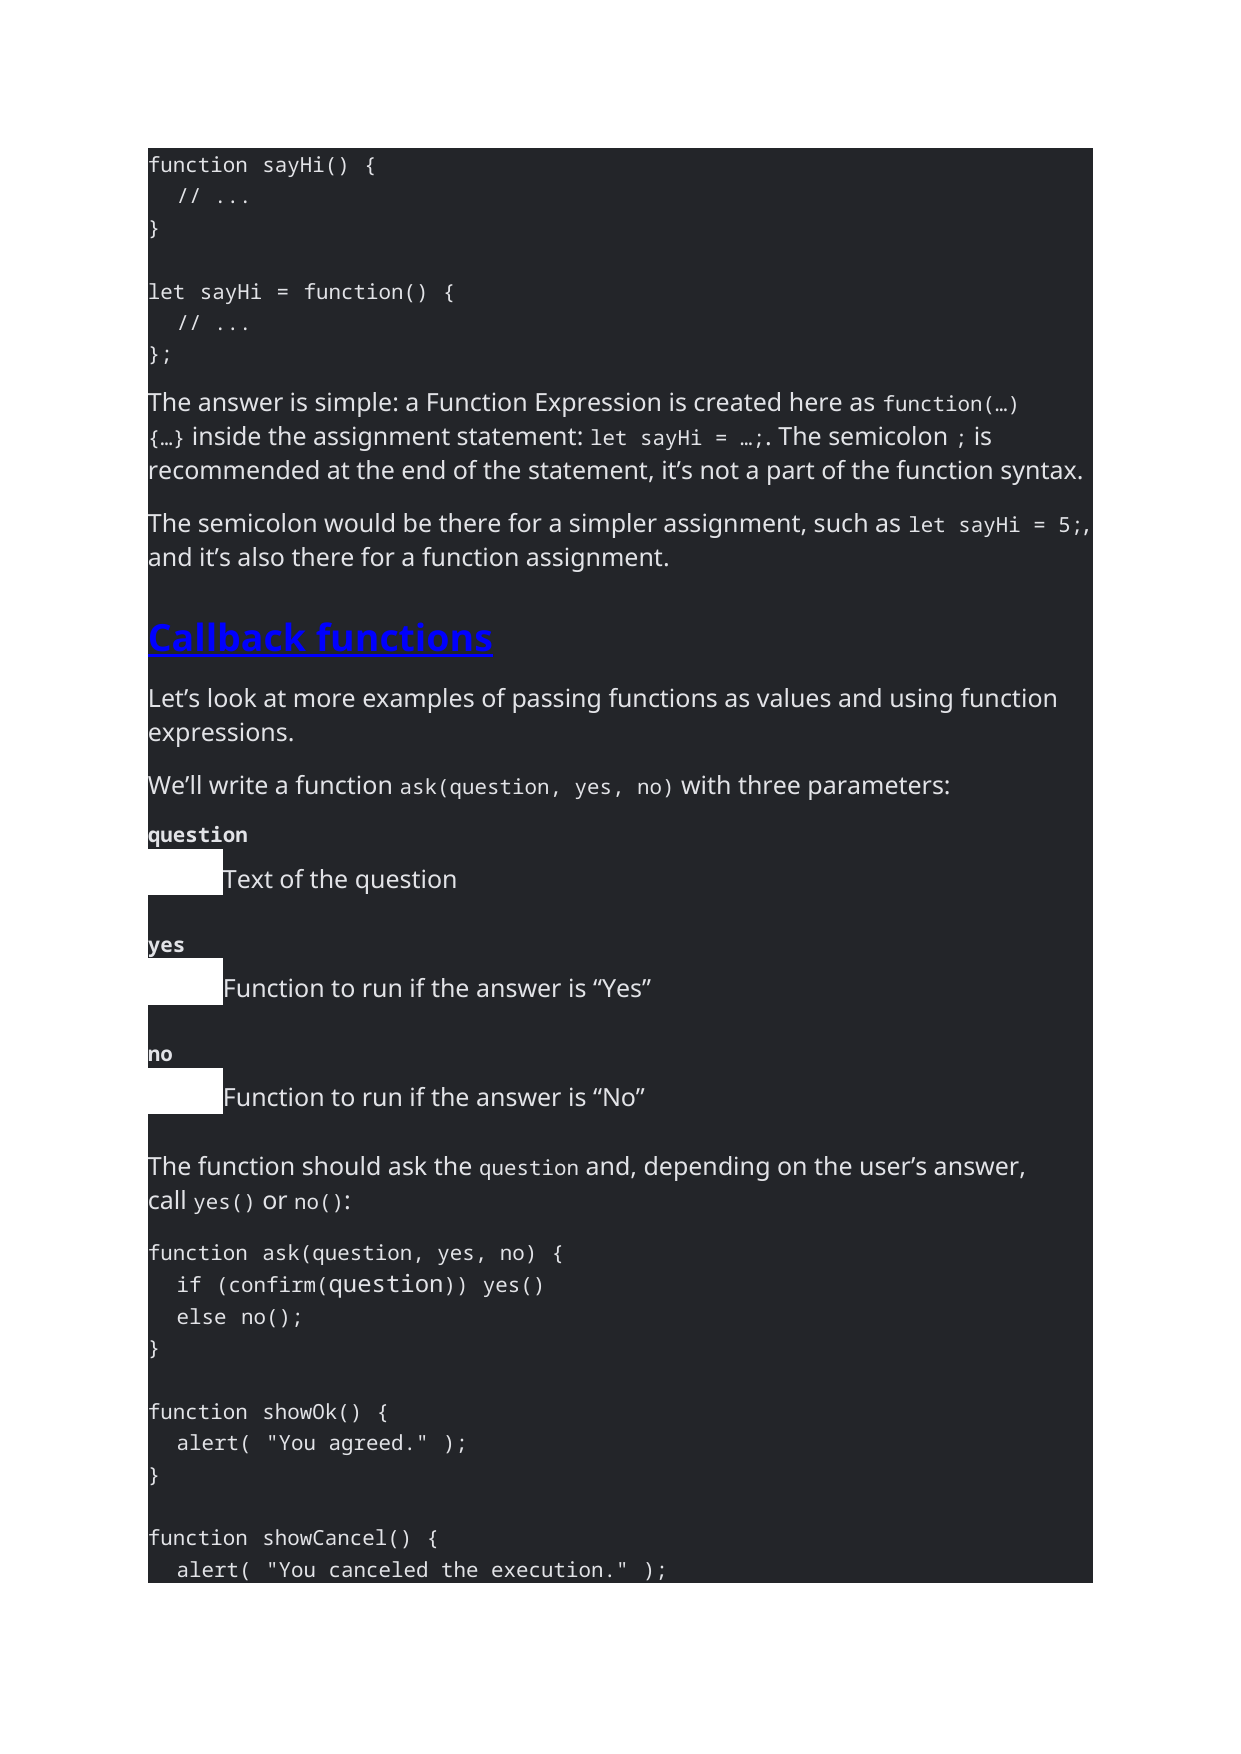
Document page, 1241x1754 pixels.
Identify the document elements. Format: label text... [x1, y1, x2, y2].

text else no(); [148, 1299, 1093, 1331]
text }; [148, 336, 1093, 368]
text Function to run if the answer is “No” [223, 1080, 1093, 1114]
text function ask(question, yes, no) { [148, 1235, 1093, 1267]
text Callback functions [148, 611, 1093, 662]
text question [148, 820, 1093, 849]
text // ... [148, 305, 1093, 336]
text no [148, 1039, 1093, 1068]
text let sayHi = function() { [148, 274, 1093, 305]
text alert( "You agreed." ); [148, 1426, 1093, 1457]
text The function should ask the question and, depending on the user’s answer, call yes() or no(): [148, 1148, 1093, 1217]
text // ... [148, 179, 1093, 210]
text The semicolon would be there for a simpler assignment, such as let sayHi = 5;, and it’s also there for a function assignment. [148, 505, 1093, 573]
text } [148, 210, 1093, 241]
text alert( "You canceled the execution." ); [148, 1552, 1093, 1583]
text Function to run if the answer is “Yes” [223, 971, 1093, 1005]
text function showOk() { [148, 1394, 1093, 1426]
text yes [148, 930, 1093, 958]
text if (confirm(question)) yes() [148, 1267, 1093, 1299]
text function showCancel() { [148, 1521, 1093, 1552]
text } [148, 1457, 1093, 1488]
text We’ll write a function ask(question, yes, no) with three parameters: [148, 768, 1093, 802]
text } [148, 1331, 1093, 1362]
text The answer is simple: a Function Expression is created here as function(…) {…} inside the assignment statement: let sayHi = …;. The semicolon ; is recommended at the end of the statement, it’s not a part of the function syntax. [148, 384, 1093, 487]
text function sayHi() { [148, 148, 1093, 179]
text Let’s look at more examples of passing functions as values and using function expressions. [148, 681, 1093, 749]
text Text of the question [223, 861, 1093, 895]
